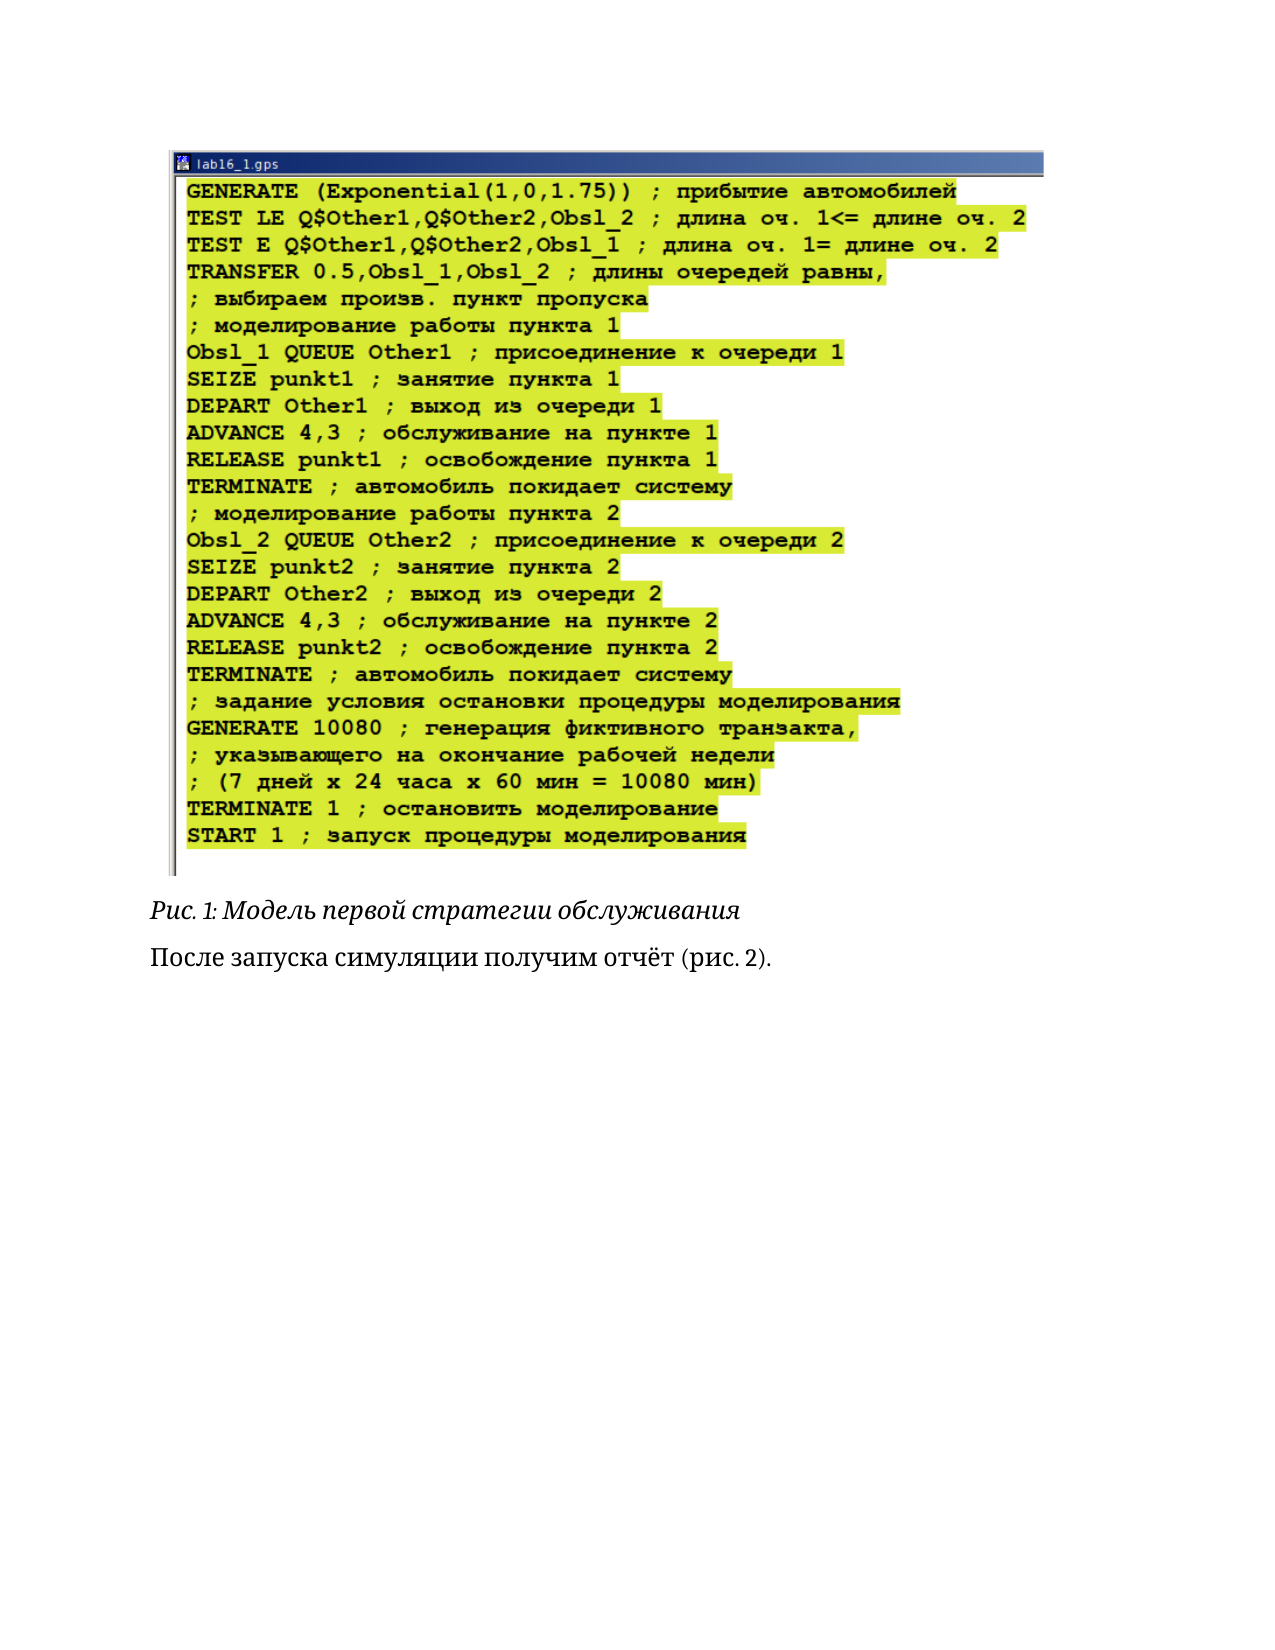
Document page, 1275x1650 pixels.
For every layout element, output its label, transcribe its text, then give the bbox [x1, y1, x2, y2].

text После запуска симуляции получим отчёт (рис. 2). [150, 944, 1125, 973]
picture [168, 150, 1044, 876]
text Рис. 1: Модель первой стратегии обслуживания [150, 897, 1125, 925]
